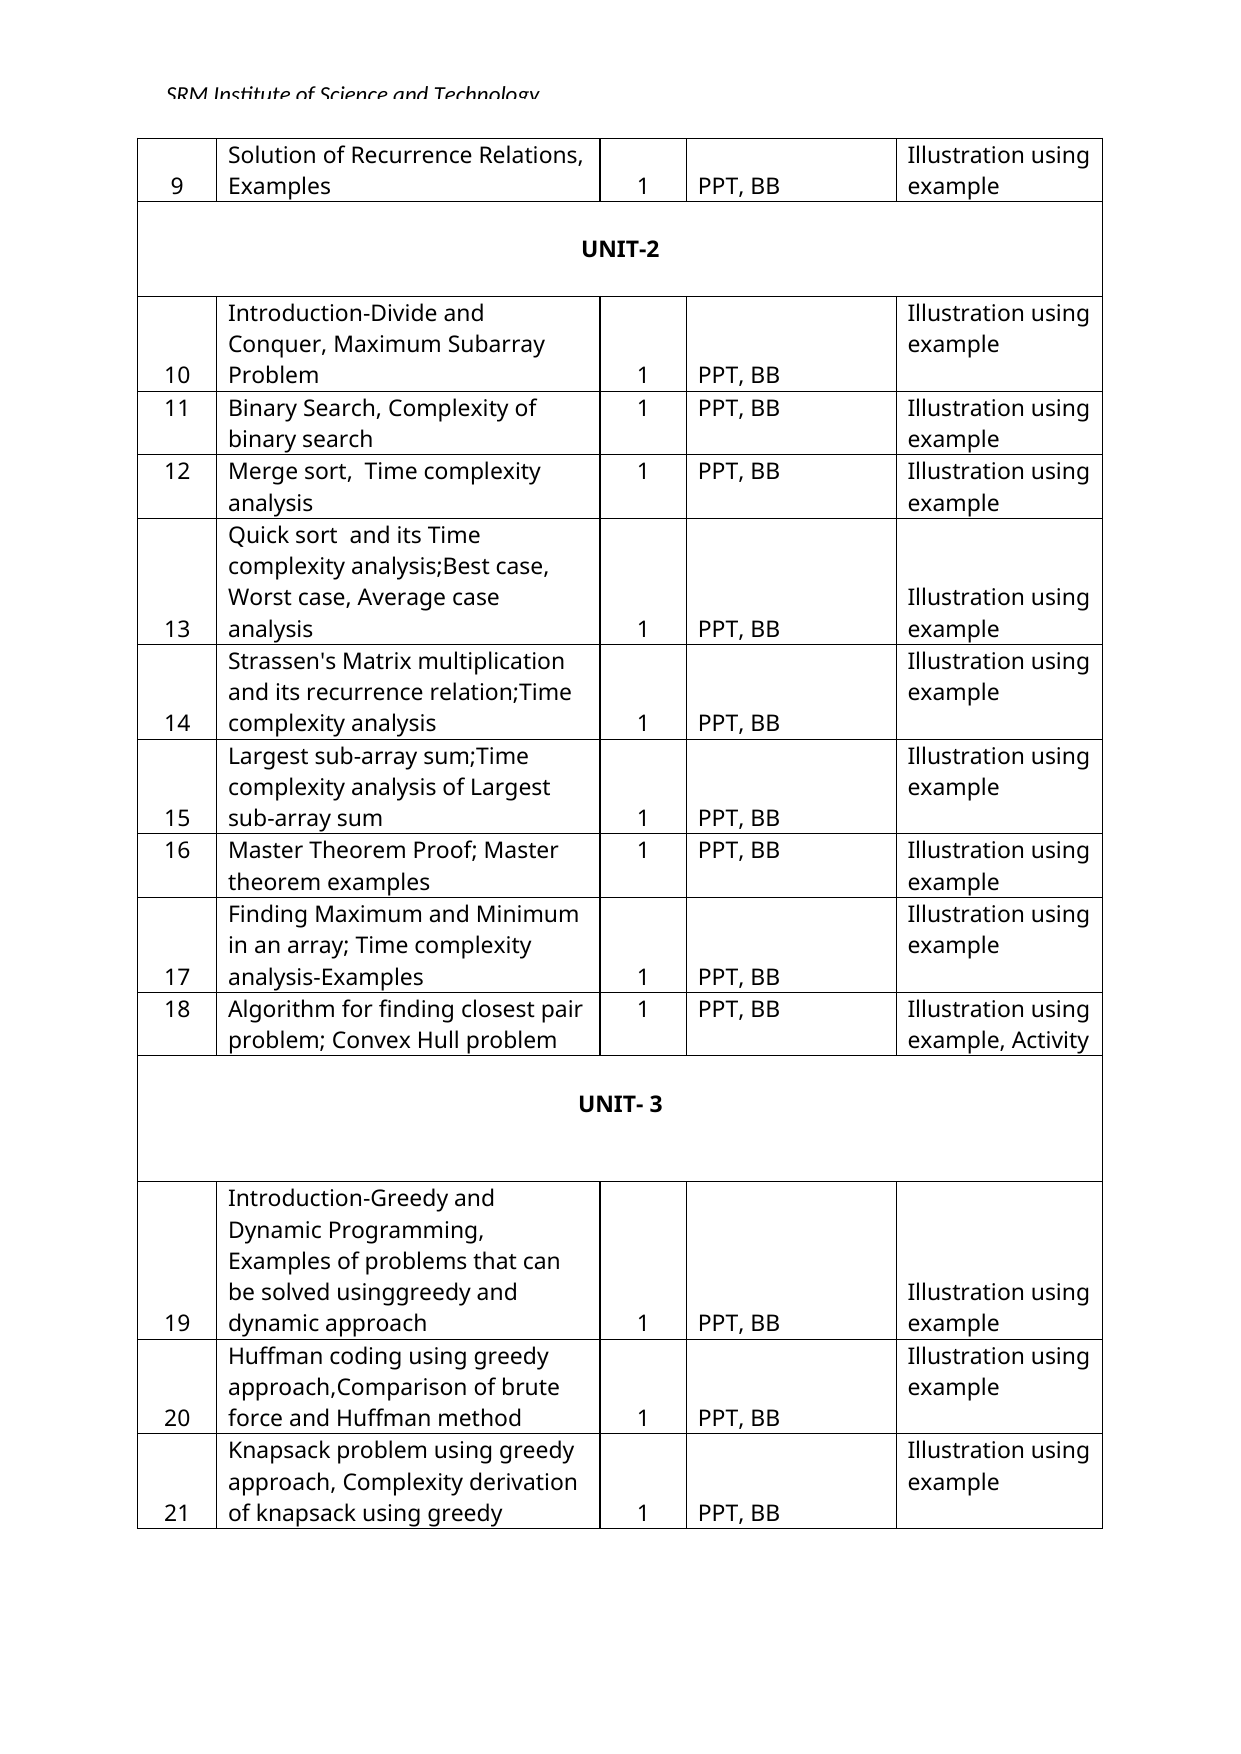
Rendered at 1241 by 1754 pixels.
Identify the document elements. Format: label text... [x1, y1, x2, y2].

table_cell Illustration using example [897, 297, 1102, 391]
table_cell Binary Search, Complexity of binary search [217, 392, 599, 454]
table_cell 1 [601, 645, 686, 738]
table_cell Illustration using example [897, 645, 1102, 738]
table_cell PPT, BB [687, 392, 896, 454]
table_cell 1 [601, 455, 686, 518]
table_cell PPT, BB [687, 993, 896, 1055]
table_cell PPT, BB [687, 519, 896, 644]
table_cell PPT, BB [687, 898, 896, 992]
table_cell 9 [138, 139, 216, 201]
table_cell Quick sort and its Time complexity analysis;Best case, Worst case, Average case analysis [217, 519, 599, 644]
table_cell PPT, BB [687, 455, 896, 518]
table_cell Illustration using example [897, 834, 1102, 897]
table_cell Introduction-Greedy and Dynamic Programming, Examples of problems that can be solved usinggreedy and dynamic approach [217, 1182, 599, 1338]
table_cell UNIT-2 [138, 202, 1102, 296]
table_cell 15 [138, 740, 216, 833]
table_cell Huffman coding using greedy approach,Comparison of brute force and Huffman method [217, 1340, 599, 1433]
table_cell PPT, BB [687, 139, 896, 201]
table_cell PPT, BB [687, 834, 896, 897]
table_cell 1 [601, 519, 686, 644]
table_cell PPT, BB [687, 297, 896, 391]
table_cell 14 [138, 645, 216, 738]
table_cell PPT, BB [687, 740, 896, 833]
table_cell 13 [138, 519, 216, 644]
table_cell Illustration using example [897, 898, 1102, 992]
table_cell Algorithm for finding closest pair problem; Convex Hull problem [217, 993, 599, 1055]
table_cell 11 [138, 392, 216, 454]
table_cell Knapsack problem using greedy approach, Complexity derivation of knapsack using greedy [217, 1434, 599, 1528]
table_cell 1 [601, 740, 686, 833]
table_cell Illustration using example [897, 392, 1102, 454]
table_cell Illustration using example [897, 1182, 1102, 1338]
table_cell Finding Maximum and Minimum in an array; Time complexity analysis-Examples [217, 898, 599, 992]
table_cell Introduction-Divide and Conquer, Maximum Subarray Problem [217, 297, 599, 391]
table_cell 21 [138, 1434, 216, 1528]
table_cell UNIT- 3 [138, 1056, 1102, 1181]
table_cell 16 [138, 834, 216, 897]
table_cell Master Theorem Proof; Master theorem examples [217, 834, 599, 897]
table_cell 1 [601, 139, 686, 201]
table_cell 10 [138, 297, 216, 391]
table_cell 19 [138, 1182, 216, 1338]
table_cell Illustration using example [897, 740, 1102, 833]
table_cell Illustration using example [897, 1340, 1102, 1433]
table_cell 1 [601, 297, 686, 391]
table_cell 1 [601, 1434, 686, 1528]
table_cell PPT, BB [687, 1434, 896, 1528]
table_cell Merge sort, Time complexity analysis [217, 455, 599, 518]
table_cell Illustration using example [897, 519, 1102, 644]
table_cell 20 [138, 1340, 216, 1433]
table_cell 18 [138, 993, 216, 1055]
table_cell PPT, BB [687, 645, 896, 738]
table_cell Illustration using example [897, 1434, 1102, 1528]
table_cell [897, 139, 1102, 201]
table_cell PPT, BB [687, 1340, 896, 1433]
table_cell Illustration using example, Activity [897, 993, 1102, 1055]
table_cell 1 [601, 898, 686, 992]
table_cell 1 [601, 834, 686, 897]
table_cell 1 [601, 1182, 686, 1338]
table_cell 1 [601, 993, 686, 1055]
table_cell Solution of Recurrence Relations, Examples [217, 139, 599, 201]
table_cell Strassen's Matrix multiplication and its recurrence relation;Time complexity analysis [217, 645, 599, 738]
table_cell 1 [601, 1340, 686, 1433]
table_cell 17 [138, 898, 216, 992]
table_cell 12 [138, 455, 216, 518]
table_cell Largest sub-array sum;Time complexity analysis of Largest sub-array sum [217, 740, 599, 833]
table_cell Illustration using example [897, 455, 1102, 518]
table_cell PPT, BB [687, 1182, 896, 1338]
table_cell 1 [601, 392, 686, 454]
